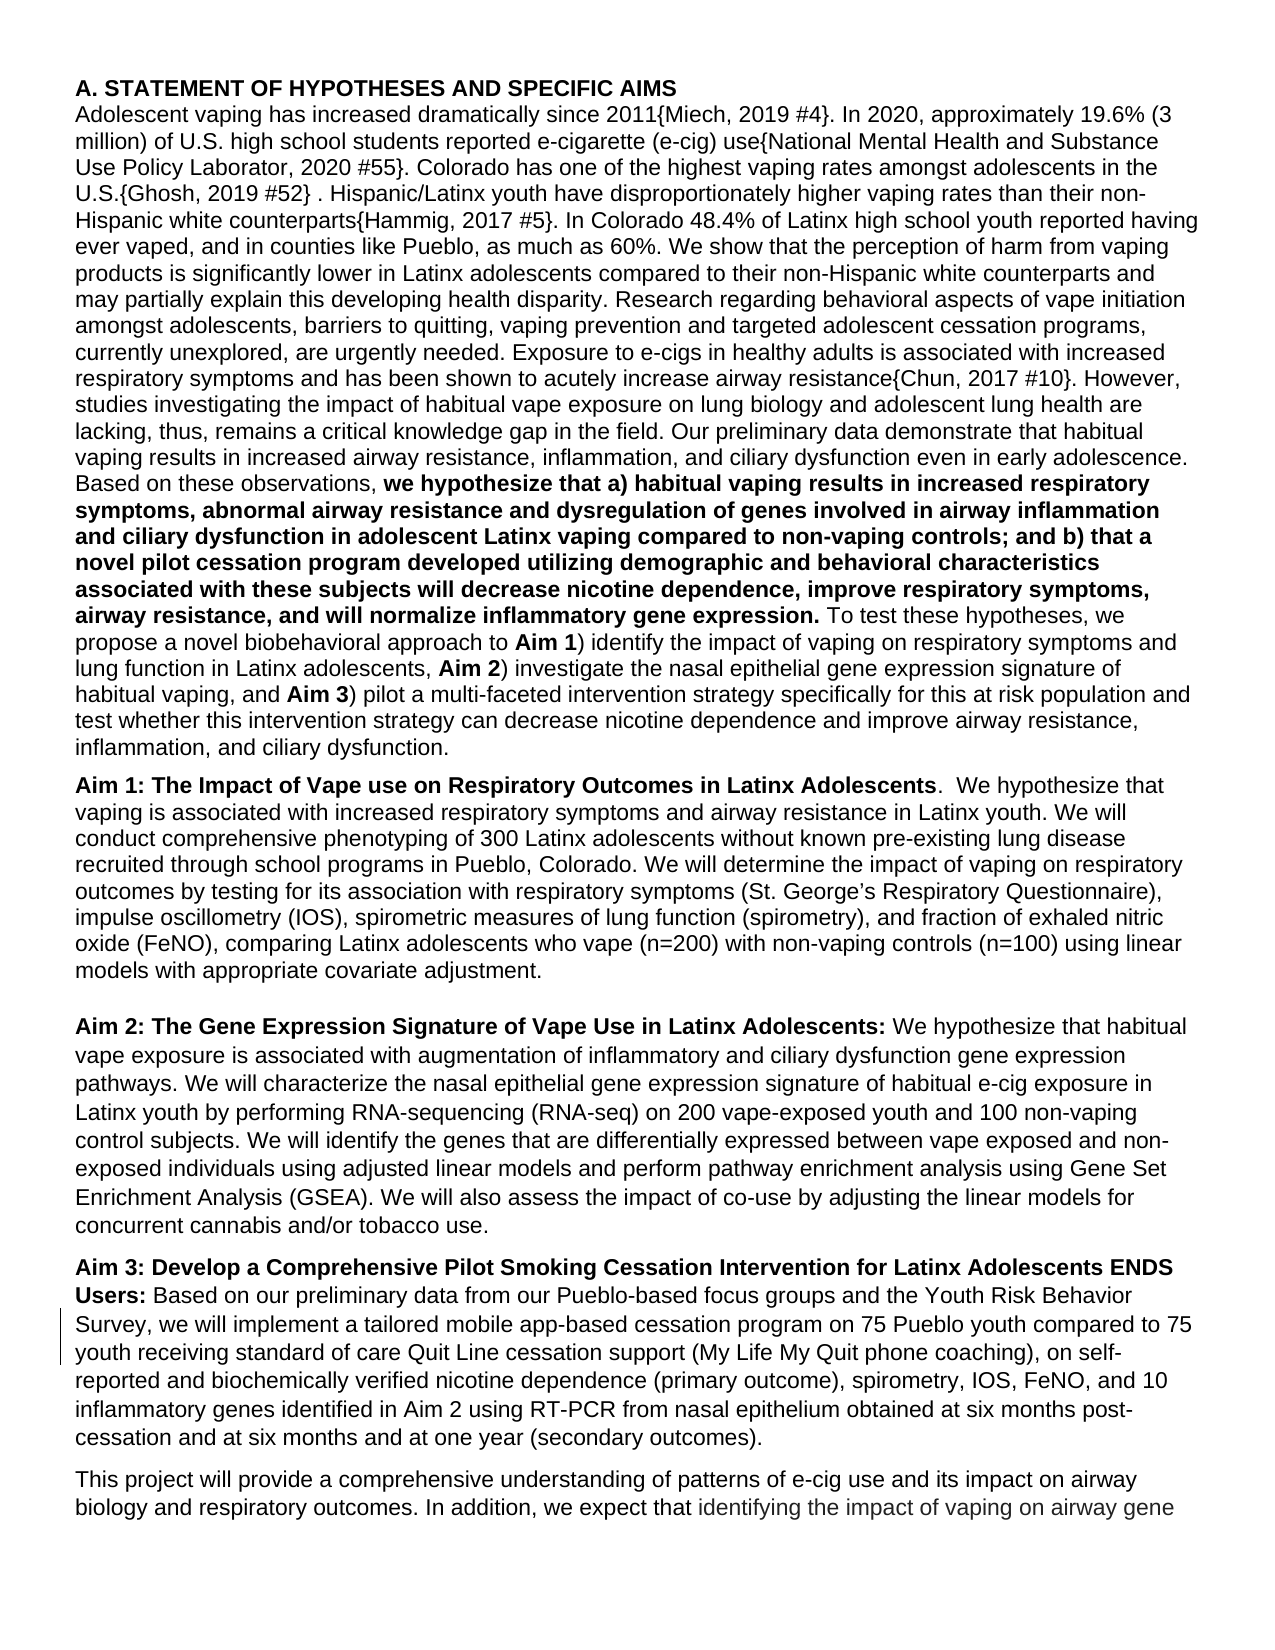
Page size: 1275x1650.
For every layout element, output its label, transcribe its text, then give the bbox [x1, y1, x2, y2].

text A. STATEMENT OF HYPOTHESES AND SPECIFIC AIMS [75, 75, 1200, 101]
text Aim 2: The Gene Expression Signature of Vape Use in Latinx Adolescents: We hypothesize that habitual vape exposure is associated with augmentation of inflammatory and ciliary dysfunction gene expression pathways. We will characterize the nasal epithelial gene expression signature of habitual e-cig exposure in Latinx youth by performing RNA-sequencing (RNA-seq) on 200 vape-exposed youth and 100 non-vaping control subjects. We will identify the genes that are differentially expressed between vape exposed and non-exposed individuals using adjusted linear models and perform pathway enrichment analysis using Gene Set Enrichment Analysis (GSEA). We will also assess the impact of co-use by adjusting the linear models for concurrent cannabis and/or tobacco use. [75, 1013, 1200, 1239]
text Aim 1: The Impact of Vape use on Respiratory Outcomes in Latinx Adolescents. We hypothesize that vaping is associated with increased respiratory symptoms and airway resistance in Latinx youth. We will conduct comprehensive phenotyping of 300 Latinx adolescents without known pre-existing lung disease recruited through school programs in Pueblo, Colorado. We will determine the impact of vaping on respiratory outcomes by testing for its association with respiratory symptoms (St. George’s Respiratory Questionnaire), impulse oscillometry (IOS), spirometric measures of lung function (spirometry), and fraction of exhaled nitric oxide (FeNO), comparing Latinx adolescents who vape (n=200) with non-vaping controls (n=100) using linear models with appropriate covariate adjustment. [75, 772, 1200, 983]
text Aim 3: Develop a Comprehensive Pilot Smoking Cessation Intervention for Latinx Adolescents ENDS Users: Based on our preliminary data from our Pueblo-based focus groups and the Youth Risk Behavior Survey, we will implement a tailored mobile app-based cessation program on 75 Pueblo youth compared to 75 youth receiving standard of care Quit Line cessation support (My Life My Quit phone coaching), on self-reported and biochemically verified nicotine dependence (primary outcome), spirometry, IOS, FeNO, and 10 inflammatory genes identified in Aim 2 using RT-PCR from nasal epithelium obtained at six months post-cessation and at six months and at one year (secondary outcomes). [75, 1254, 1200, 1451]
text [75, 1466, 1200, 1520]
text Adolescent vaping has increased dramatically since 2011{Miech, 2019 #4}. In 2020, approximately 19.6% (3 million) of U.S. high school students reported e-cigarette (e-cig) use{National Mental Health and Substance Use Policy Laborator, 2020 #55}. Colorado has one of the highest vaping rates amongst adolescents in the U.S.{Ghosh, 2019 #52} . Hispanic/Latinx youth have disproportionately higher vaping rates than their non-Hispanic white counterparts{Hammig, 2017 #5}. In Colorado 48.4% of Latinx high school youth reported having ever vaped, and in counties like Pueblo, as much as 60%. We show that the perception of harm from vaping products is significantly lower in Latinx adolescents compared to their non-Hispanic white counterparts and may partially explain this developing health disparity. Research regarding behavioral aspects of vape initiation amongst adolescents, barriers to quitting, vaping prevention and targeted adolescent cessation programs, currently unexplored, are urgently needed. Exposure to e-cigs in healthy adults is associated with increased respiratory symptoms and has been shown to acutely increase airway resistance{Chun, 2017 #10}. However, studies investigating the impact of habitual vape exposure on lung biology and adolescent lung health are lacking, thus, remains a critical knowledge gap in the field. Our preliminary data demonstrate that habitual vaping results in increased airway resistance, inflammation, and ciliary dysfunction even in early adolescence. Based on these observations, we hypothesize that a) habitual vaping results in increased respiratory symptoms, abnormal airway resistance and dysregulation of genes involved in airway inflammation and ciliary dysfunction in adolescent Latinx vaping compared to non-vaping controls; and b) that a novel pilot cessation program developed utilizing demographic and behavioral characteristics associated with these subjects will decrease nicotine dependence, improve respiratory symptoms, airway resistance, and will normalize inflammatory gene expression. To test these hypotheses, we propose a novel biobehavioral approach to Aim 1) identify the impact of vaping on respiratory symptoms and lung function in Latinx adolescents, Aim 2) investigate the nasal epithelial gene expression signature of habitual vaping, and Aim 3) pilot a multi-faceted intervention strategy specifically for this at risk population and test whether this intervention strategy can decrease nicotine dependence and improve airway resistance, inflammation, and ciliary dysfunction. [75, 101, 1200, 760]
